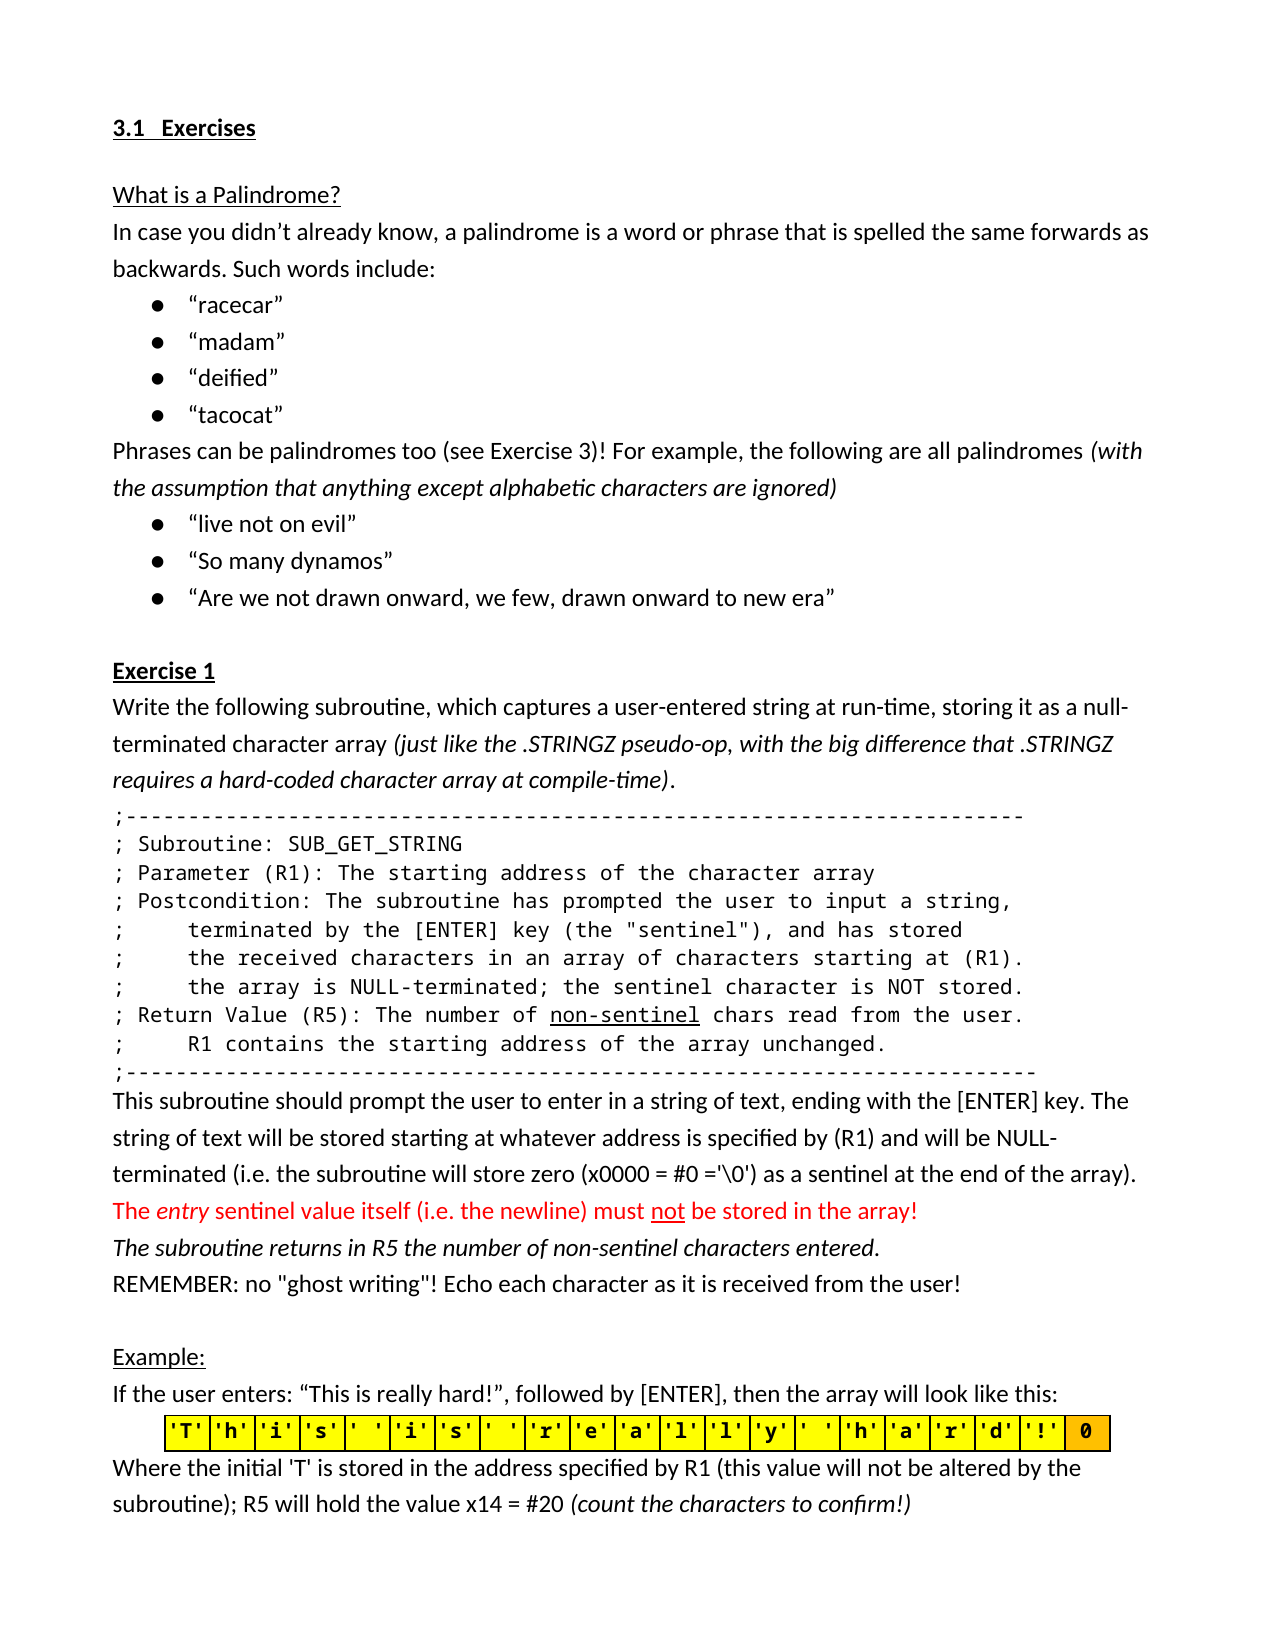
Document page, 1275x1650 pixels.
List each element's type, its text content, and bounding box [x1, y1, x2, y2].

text Exercise 1 [112, 655, 1162, 685]
text ; Subroutine: SUB_GET_STRING [112, 829, 1162, 858]
text What is a Palindrome? [112, 179, 1162, 210]
text Phrases can be palindromes too (see Exercise 3)! For example, the following are all palindromes (with the assumption that anything except alphabetic characters are ignored) [112, 436, 1162, 503]
text Where the initial 'T' is stored in the address specified by R1 (this value will not be altered by the subroutine); R5 will hold the value x14 = #20 (count the characters to confirm!) [112, 1452, 1162, 1519]
text In case you didn’t already know, a palindrome is a word or phrase that is spelled the same forwards as backwards. Such words include: [112, 216, 1162, 283]
table_header 'r' [931, 1416, 974, 1450]
table_header 'l' [661, 1416, 704, 1450]
text Write the following subroutine, which captures a user-entered string at run-time, storing it as a null-terminated character array (just like the .STRINGZ pseudo-op, with the big difference that .STRINGZ requires a hard-coded character array at compile-time). [112, 691, 1162, 795]
table_header 0 [1066, 1416, 1109, 1450]
table_header ' ' [796, 1416, 839, 1450]
table_header 'a' [886, 1416, 929, 1450]
text 3.1 Exercises [112, 112, 1162, 143]
text ; Parameter (R1): The starting address of the character array [112, 858, 1162, 886]
table_header 'i' [256, 1416, 299, 1450]
table_header 'i' [391, 1416, 434, 1450]
text This subroutine should prompt the user to enter in a string of text, ending with the [ENTER] key. The string of text will be stored starting at whatever address is specified by (R1) and will be NULL-terminated (i.e. the subroutine will store zero (x0000 = #0 ='\0') as a sentinel at the end of the array). The entry sentinel value itself (i.e. the newline) must not be stored in the array! The subroutine returns in R5 the number of non-sentinel characters entered. REMEMBER: no "ghost writing"! Echo each character as it is received from the user! [112, 1086, 1162, 1299]
list “madam” [150, 326, 1162, 356]
table_header 'e' [571, 1416, 614, 1450]
text ; terminated by the [ENTER] key (the "sentinel"), and has stored [112, 915, 1162, 943]
table_header ' ' [481, 1416, 524, 1450]
list “Are we not drawn onward, we few, drawn onward to new era” [150, 582, 1162, 612]
list “deified” [150, 362, 1162, 393]
text ; the array is NULL-terminated; the sentinel character is NOT stored. [112, 972, 1162, 1000]
list “So many dynamos” [150, 545, 1162, 576]
text ; Return Value (R5): The number of non-sentinel chars read from the user. ; R1 contains the starting address of the array unchanged. [112, 1000, 1162, 1057]
table_header ' ' [346, 1416, 389, 1450]
table_header '!' [1021, 1416, 1064, 1450]
list “racecar” [150, 289, 1162, 320]
table_header 'r' [526, 1416, 569, 1450]
text ; the received characters in an array of characters starting at (R1). [112, 943, 1162, 972]
text ;------------------------------------------------------------------------ [112, 801, 1162, 829]
text Example: [112, 1341, 1162, 1372]
table_header 'a' [616, 1416, 659, 1450]
list “live not on evil” [150, 509, 1162, 539]
table_header 'T' [166, 1416, 209, 1450]
table_header 's' [436, 1416, 479, 1450]
table_header 'y' [751, 1416, 794, 1450]
text ;------------------------------------------------------------------------- [112, 1057, 1162, 1086]
text ; Postcondition: The subroutine has prompted the user to input a string, [112, 886, 1162, 915]
table_header 'h' [841, 1416, 884, 1450]
list “tacocat” [150, 399, 1162, 429]
table_header 'h' [211, 1416, 254, 1450]
table_header 'l' [706, 1416, 749, 1450]
table_header 's' [301, 1416, 344, 1450]
text If the user enters: “This is really hard!”, followed by [ENTER], then the array will look like this: [112, 1378, 1162, 1408]
table_header 'd' [976, 1416, 1019, 1450]
